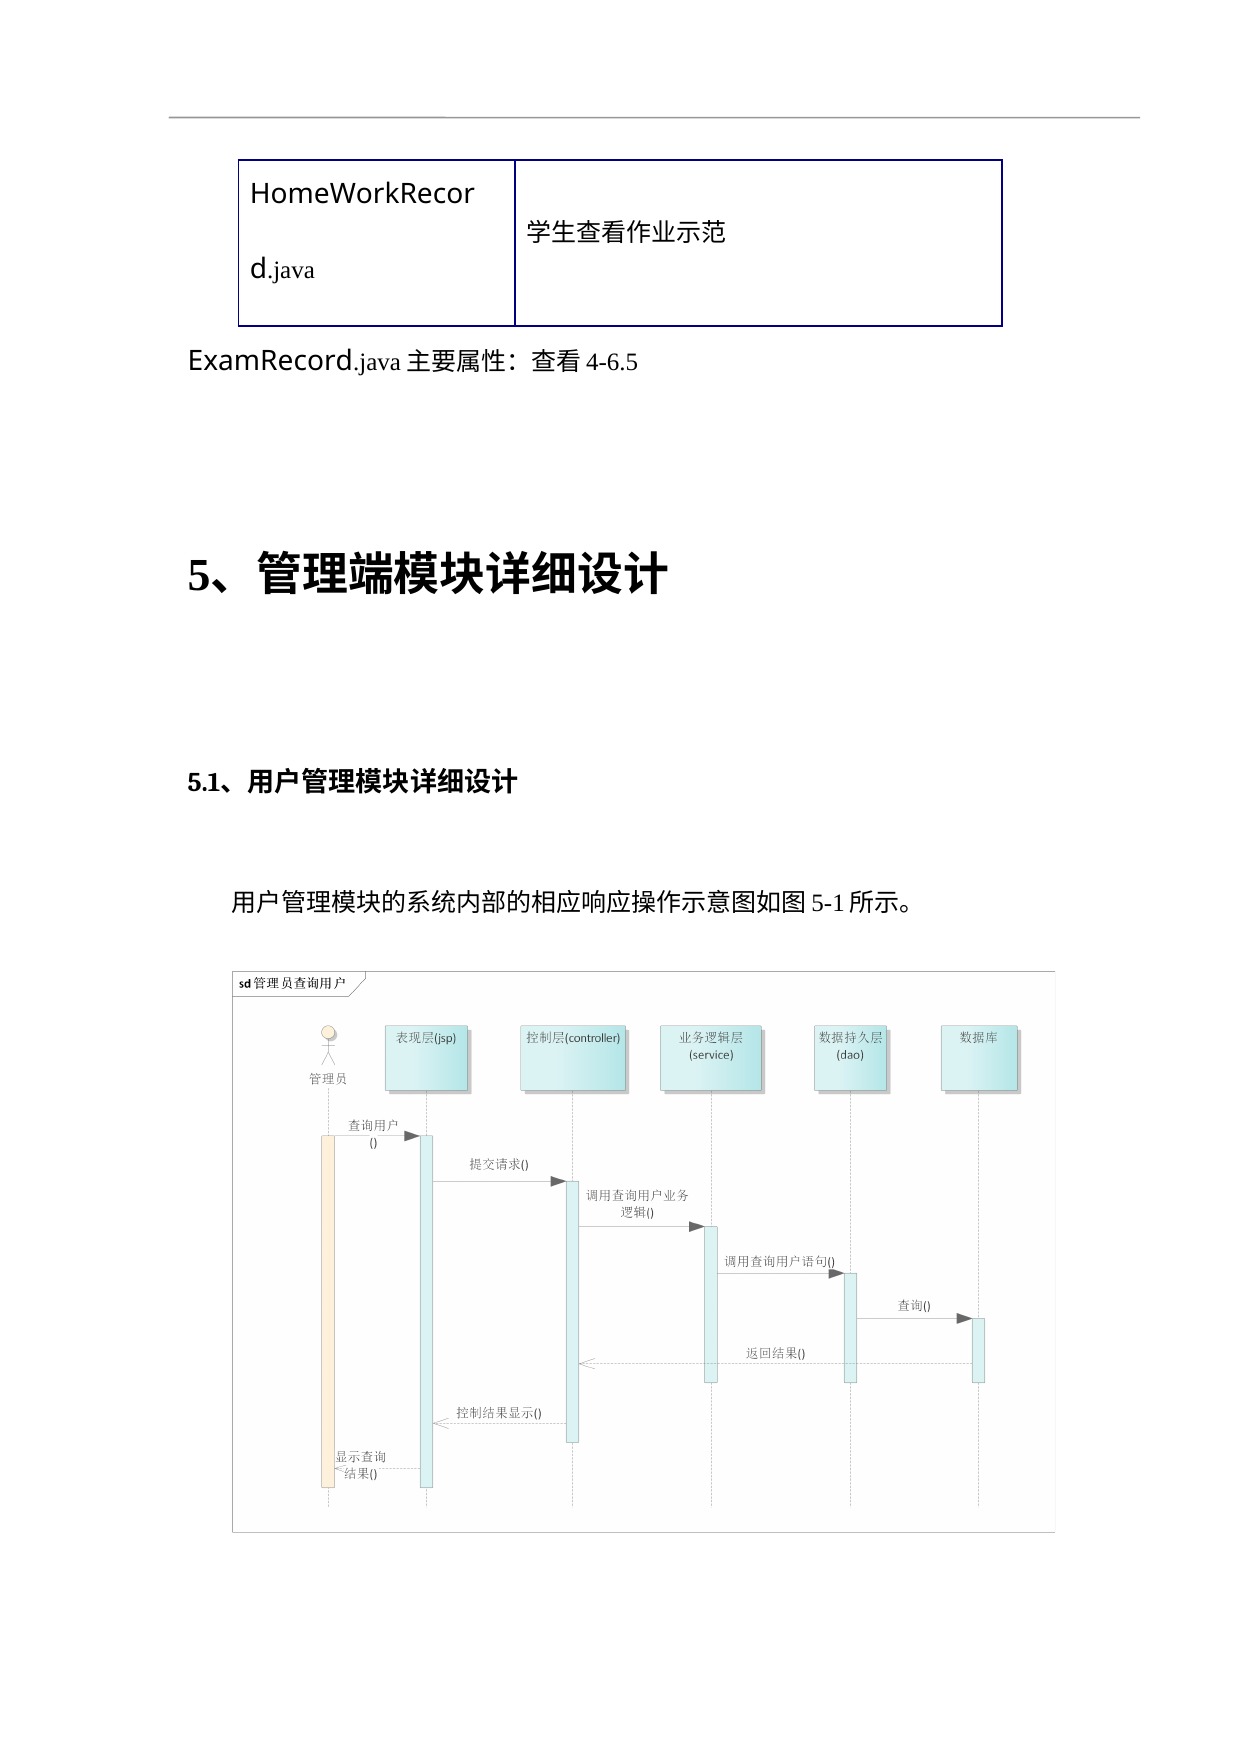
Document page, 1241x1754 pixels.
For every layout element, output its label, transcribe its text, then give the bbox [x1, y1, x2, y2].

subtitle 5.1、用户管理模块详细设计 [187, 747, 1053, 812]
table_cell HomeWorkRecord.java [239, 161, 514, 325]
subtitle 5、管理端模块详细设计 [187, 521, 1053, 619]
text ExamRecord.java主要属性：查看4-6.5 [187, 326, 1053, 391]
text 用户管理模块的系统内部的相应响应操作示意图如图5-1所示。 [187, 868, 1053, 933]
picture [231, 970, 1055, 1533]
table_cell 学生查看作业示范 [516, 161, 1001, 325]
